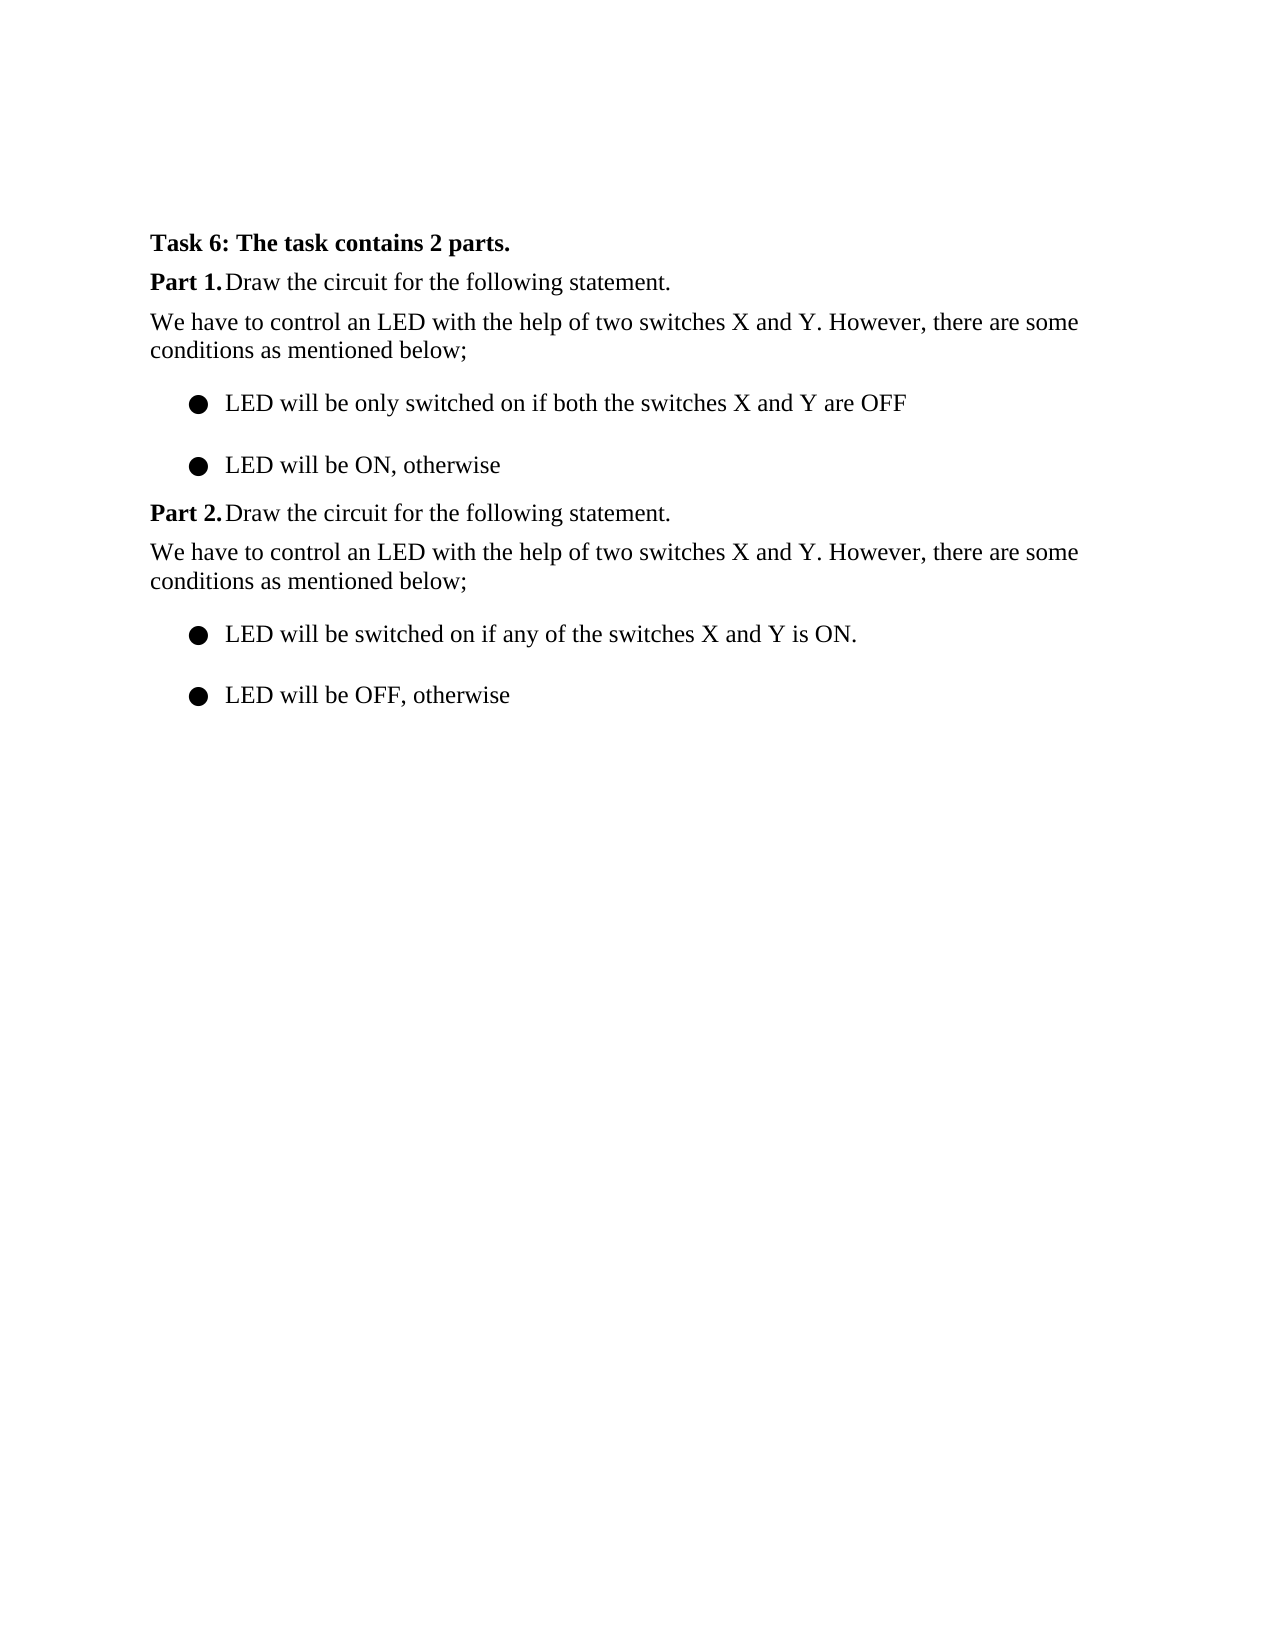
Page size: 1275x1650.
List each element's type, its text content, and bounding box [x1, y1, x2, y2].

list LED will be OFF, otherwise [187, 667, 1125, 718]
list LED will be ON, otherwise [187, 436, 1125, 487]
list LED will be switched on if any of the switches X and Y is ON. [187, 605, 1125, 656]
list LED will be only switched on if both the switches X and Y are OFF [187, 374, 1125, 426]
list Draw the circuit for the following statement. [150, 498, 1125, 527]
text We have to control an LED with the help of two switches X and Y. However, there are some conditions as mentioned below; [150, 307, 1125, 364]
list Draw the circuit for the following statement. [150, 267, 1125, 296]
text We have to control an LED with the help of two switches X and Y. However, there are some conditions as mentioned below; [150, 537, 1125, 594]
text Task 6: The task contains 2 parts. [150, 228, 1125, 257]
